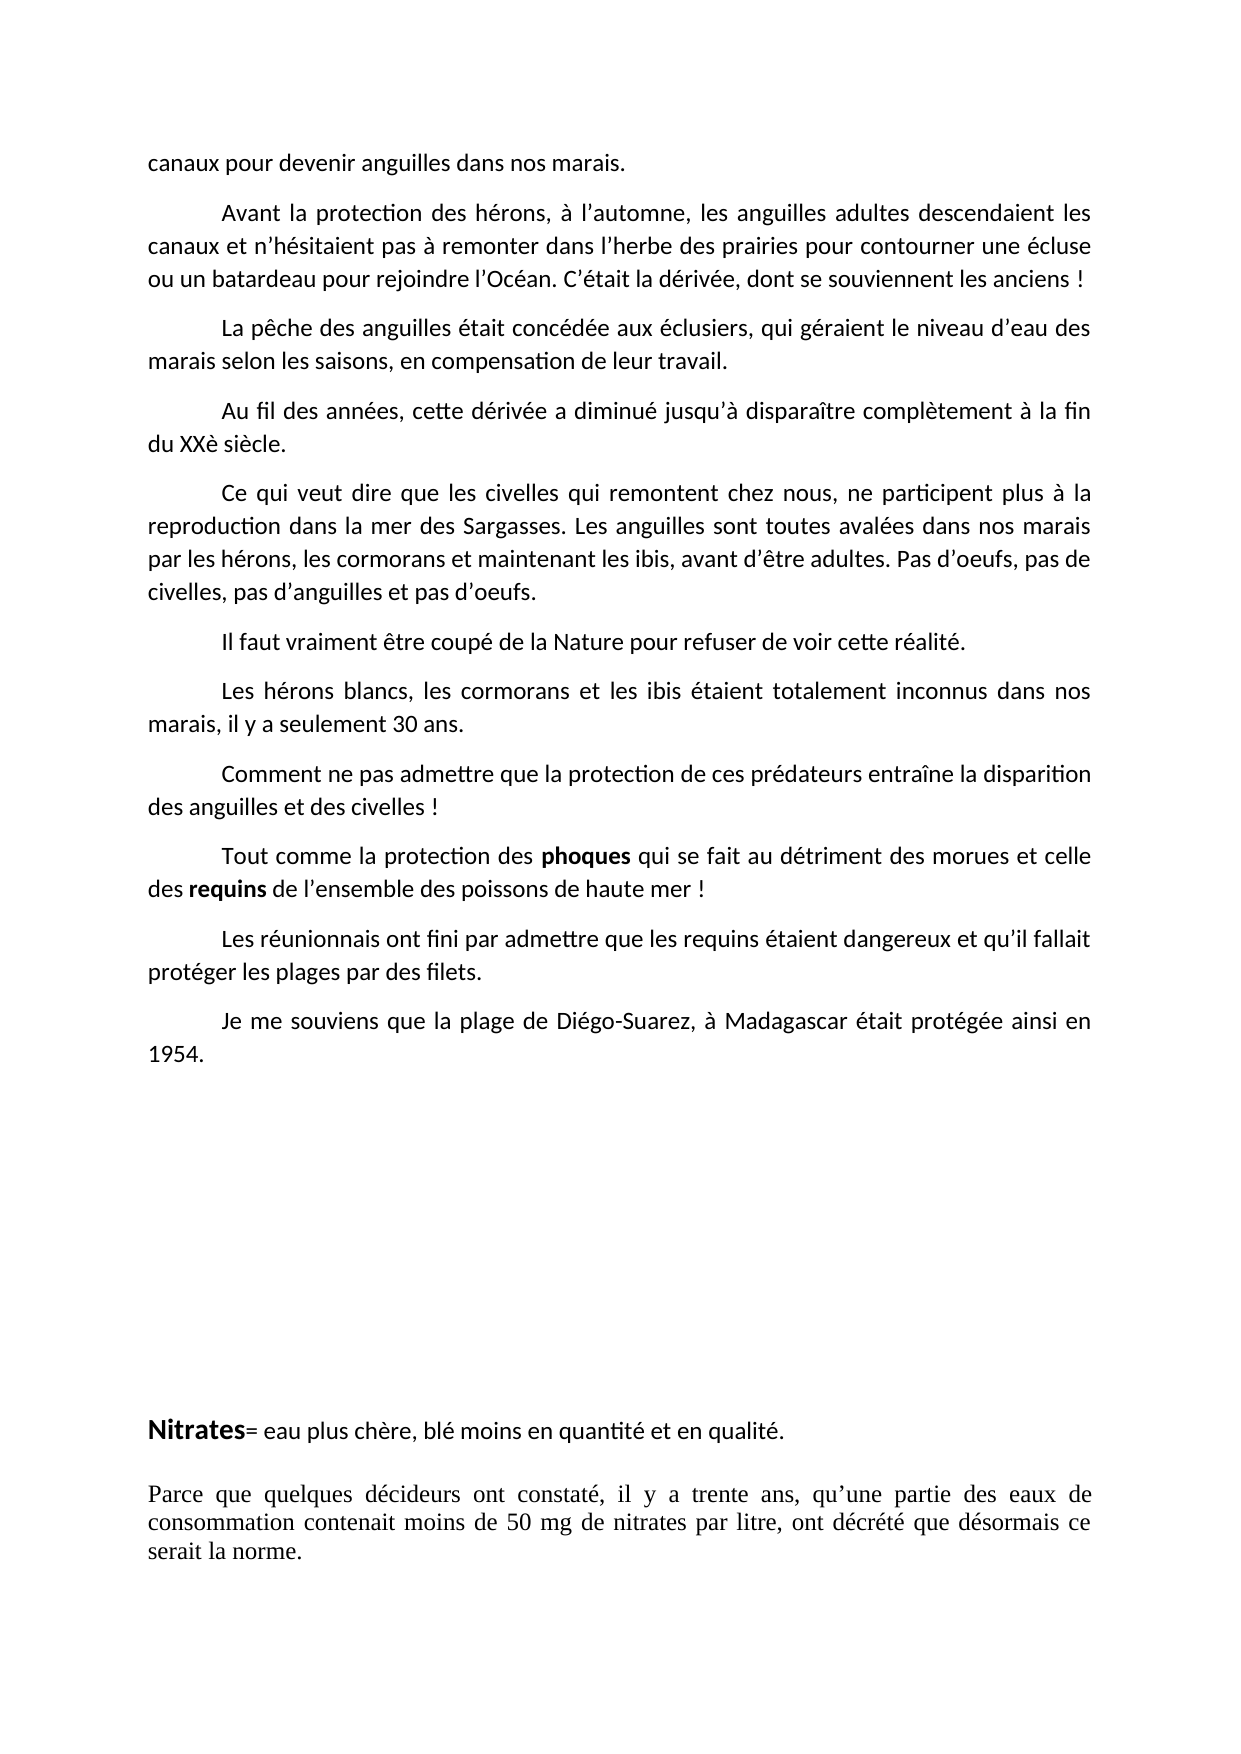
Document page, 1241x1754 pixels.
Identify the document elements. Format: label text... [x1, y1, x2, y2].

text La pêche des anguilles était concédée aux éclusiers, qui géraient le niveau d’eau des marais selon les saisons, en compensation de leur travail. [148, 313, 1093, 376]
text Au fil des années, cette dérivée a diminué jusqu’à disparaître complètement à la fin du XXè siècle. [148, 395, 1093, 458]
text Tout comme la protection des phoques qui se fait au détriment des morues et celle des requins de l’ensemble des poissons de haute mer ! [148, 841, 1093, 904]
text Nitrates= eau plus chère, blé moins en quantité et en qualité. [148, 1411, 1093, 1447]
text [148, 148, 1093, 178]
text Ce qui veut dire que les civelles qui remontent chez nous, ne participent plus à la reproduction dans la mer des Sargasses. Les anguilles sont toutes avalées dans nos marais par les hérons, les cormorans et maintenant les ibis, avant d’être adultes. Pas d’oeufs, pas de civelles, pas d’anguilles et pas d’oeufs. [148, 478, 1093, 607]
text Je me souviens que la plage de Diégo-Suarez, à Madagascar était protégée ainsi en 1954. [148, 1006, 1093, 1069]
text Il faut vraiment être coupé de la Nature pour refuser de voir cette réalité. [148, 626, 1093, 656]
text Comment ne pas admettre que la protection de ces prédateurs entraîne la disparition des anguilles et des civelles ! [148, 758, 1093, 821]
text Les réunionnais ont fini par admettre que les requins étaient dangereux et qu’il fallait protéger les plages par des filets. [148, 923, 1093, 986]
text Les hérons blancs, les cormorans et les ibis étaient totalement inconnus dans nos marais, il y a seulement 30 ans. [148, 676, 1093, 739]
text Avant la protection des hérons, à l’automne, les anguilles adultes descendaient les canaux et n’hésitaient pas à remonter dans l’herbe des prairies pour contourner une écluse ou un batardeau pour rejoindre l’Océan. C’était la dérivée, dont se souviennent les anciens ! [148, 197, 1093, 293]
text Parce que quelques décideurs ont constaté, il y a trente ans, qu’une partie des eaux de consommation contenait moins de 50 mg de nitrates par litre, ont décrété que désormais ce serait la norme. [148, 1479, 1093, 1565]
